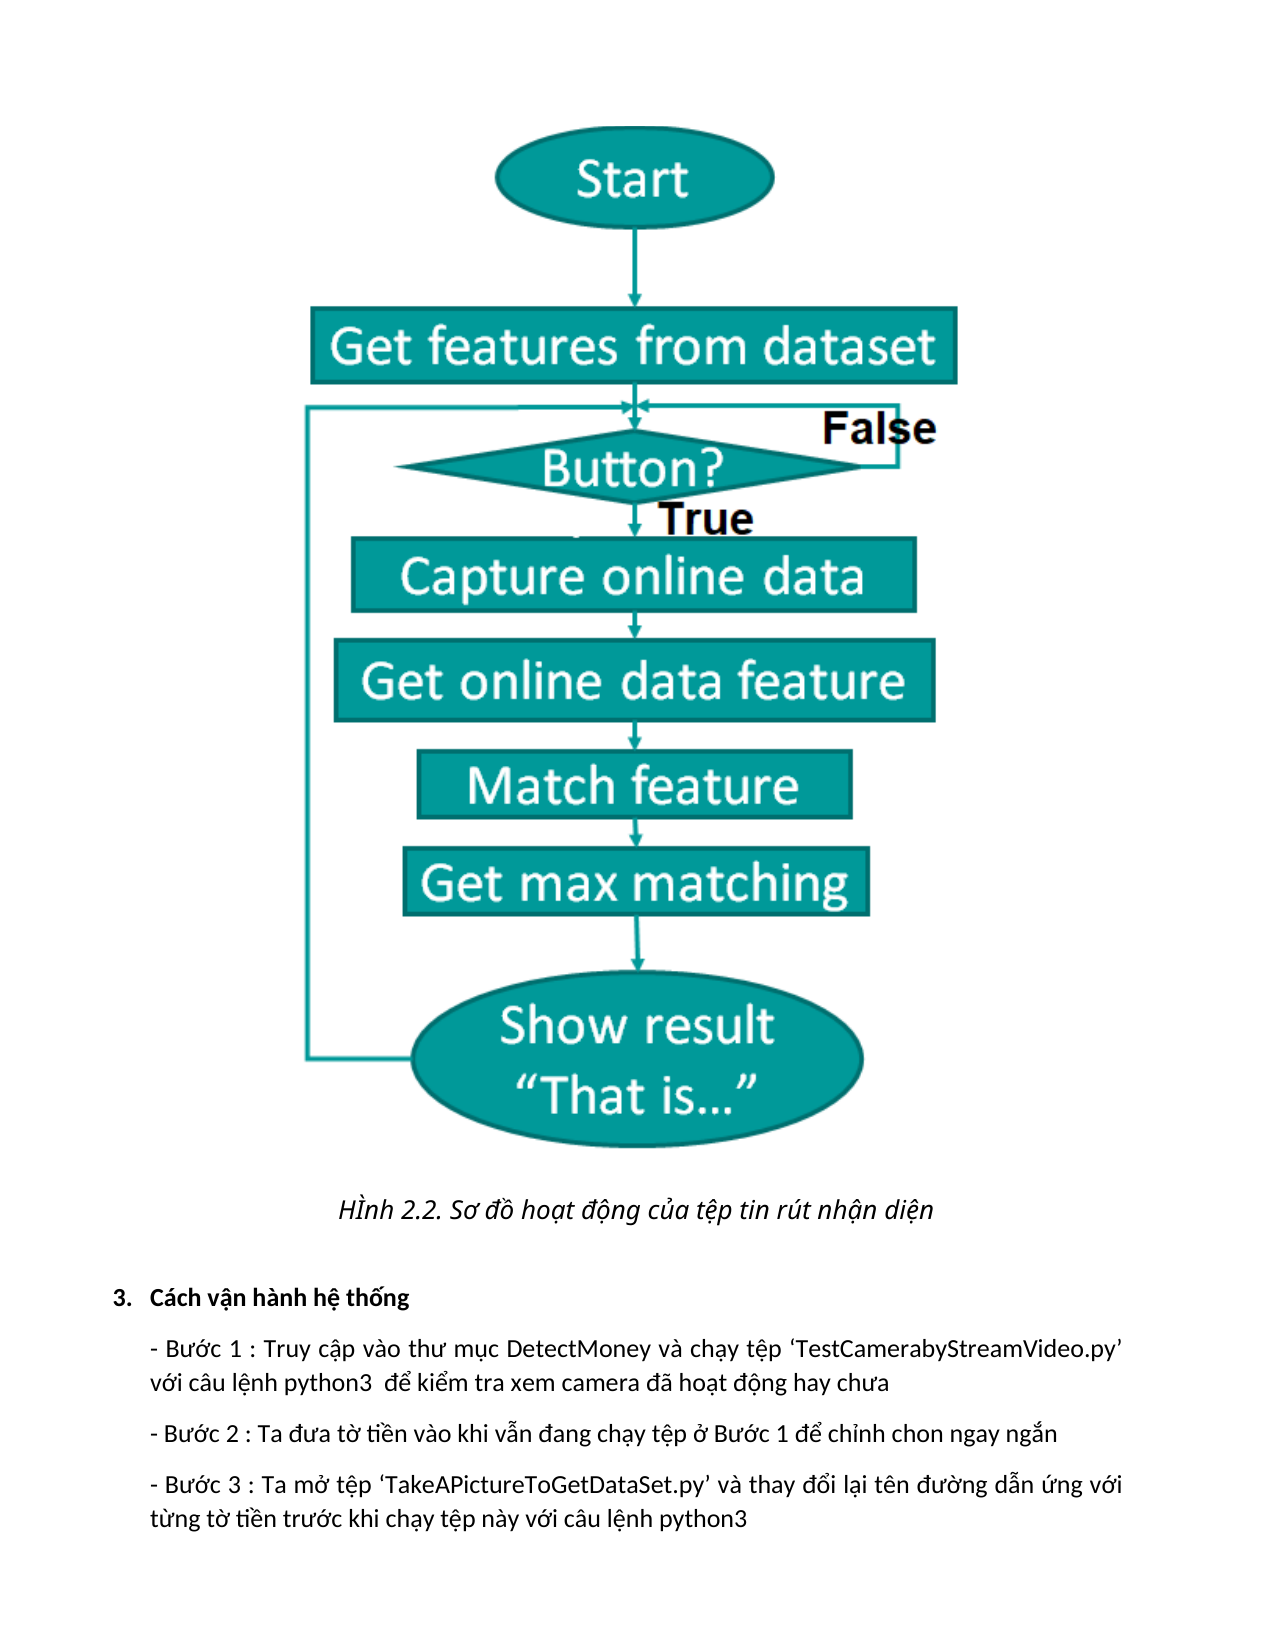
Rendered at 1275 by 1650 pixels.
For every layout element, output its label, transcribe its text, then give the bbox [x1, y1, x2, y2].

picture [295, 126, 972, 1164]
text - Bước 2 : Ta đưa tờ tiền vào khi vẫn đang chạy tệp ở Bước 1 để chỉnh chon ngay ngắn [150, 1417, 1125, 1449]
text - Bước 3 : Ta mở tệp ‘TakeAPictureToGetDataSet.py’ và thay đổi lại tên đường dẫn ứng với từng tờ tiền trước khi chạy tệp này với câu lệnh python3 [150, 1468, 1125, 1534]
list Cách vận hành hệ thống [112, 1281, 893, 1313]
text - Bước 1 : Truy cập vào thư mục DetectMoney và chạy tệp ‘TestCamerabyStreamVideo.py’ với câu lệnh python3 để kiểm tra xem camera đã hoạt động hay chưa [150, 1332, 1125, 1398]
subtitle HÌnh 2.2. Sơ đồ hoạt động của tệp tin rút nhận diện [75, 1192, 1200, 1227]
